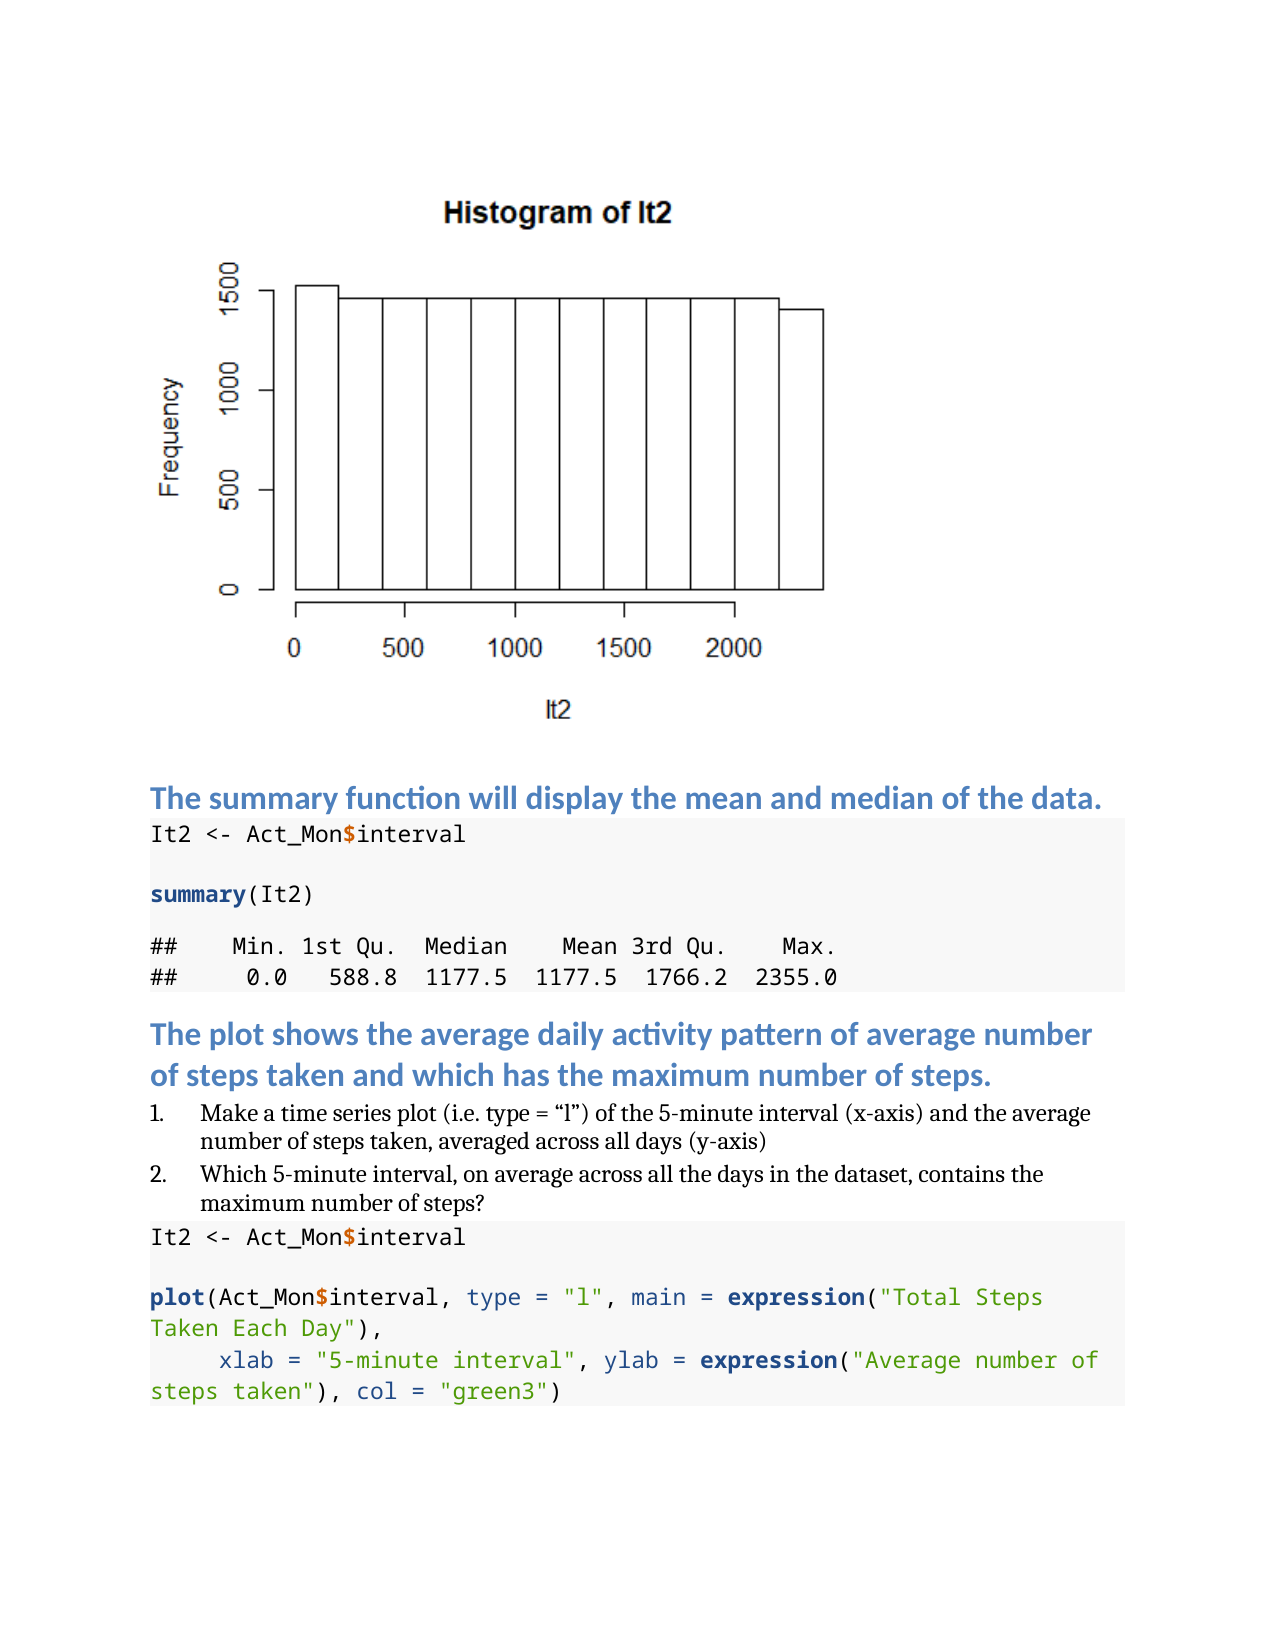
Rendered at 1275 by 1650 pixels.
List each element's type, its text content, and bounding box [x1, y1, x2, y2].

list Make a time series plot (i.e. type = “l”) of the 5-minute interval (x-axis) and the average number of steps taken, averaged across all days (y-axis) [150, 1098, 1125, 1156]
subtitle The summary function will display the mean and median of the data. [150, 777, 1125, 818]
list Which 5-minute interval, on average across all the days in the dataset, contains the maximum number of steps? [150, 1160, 1125, 1217]
text It2 <- Act_Mon$interval plot(Act_Mon$interval, type = "l", main = expression("Total Steps Taken Each Day"), xlab = "5-minute interval", ylab = expression("Average number of steps taken"), col = "green3") [150, 1221, 1125, 1406]
subtitle The plot shows the average daily activity pattern of average number of steps taken and which has the maximum number of steps. [150, 1013, 1125, 1095]
text It2 <- Act_Mon$interval summary(It2) [150, 818, 1125, 909]
text ## Min. 1st Qu. Median Mean 3rd Qu. Max. ## 0.0 588.8 1177.5 1177.5 1766.2 2355.0 [150, 930, 1125, 992]
picture [150, 150, 908, 757]
